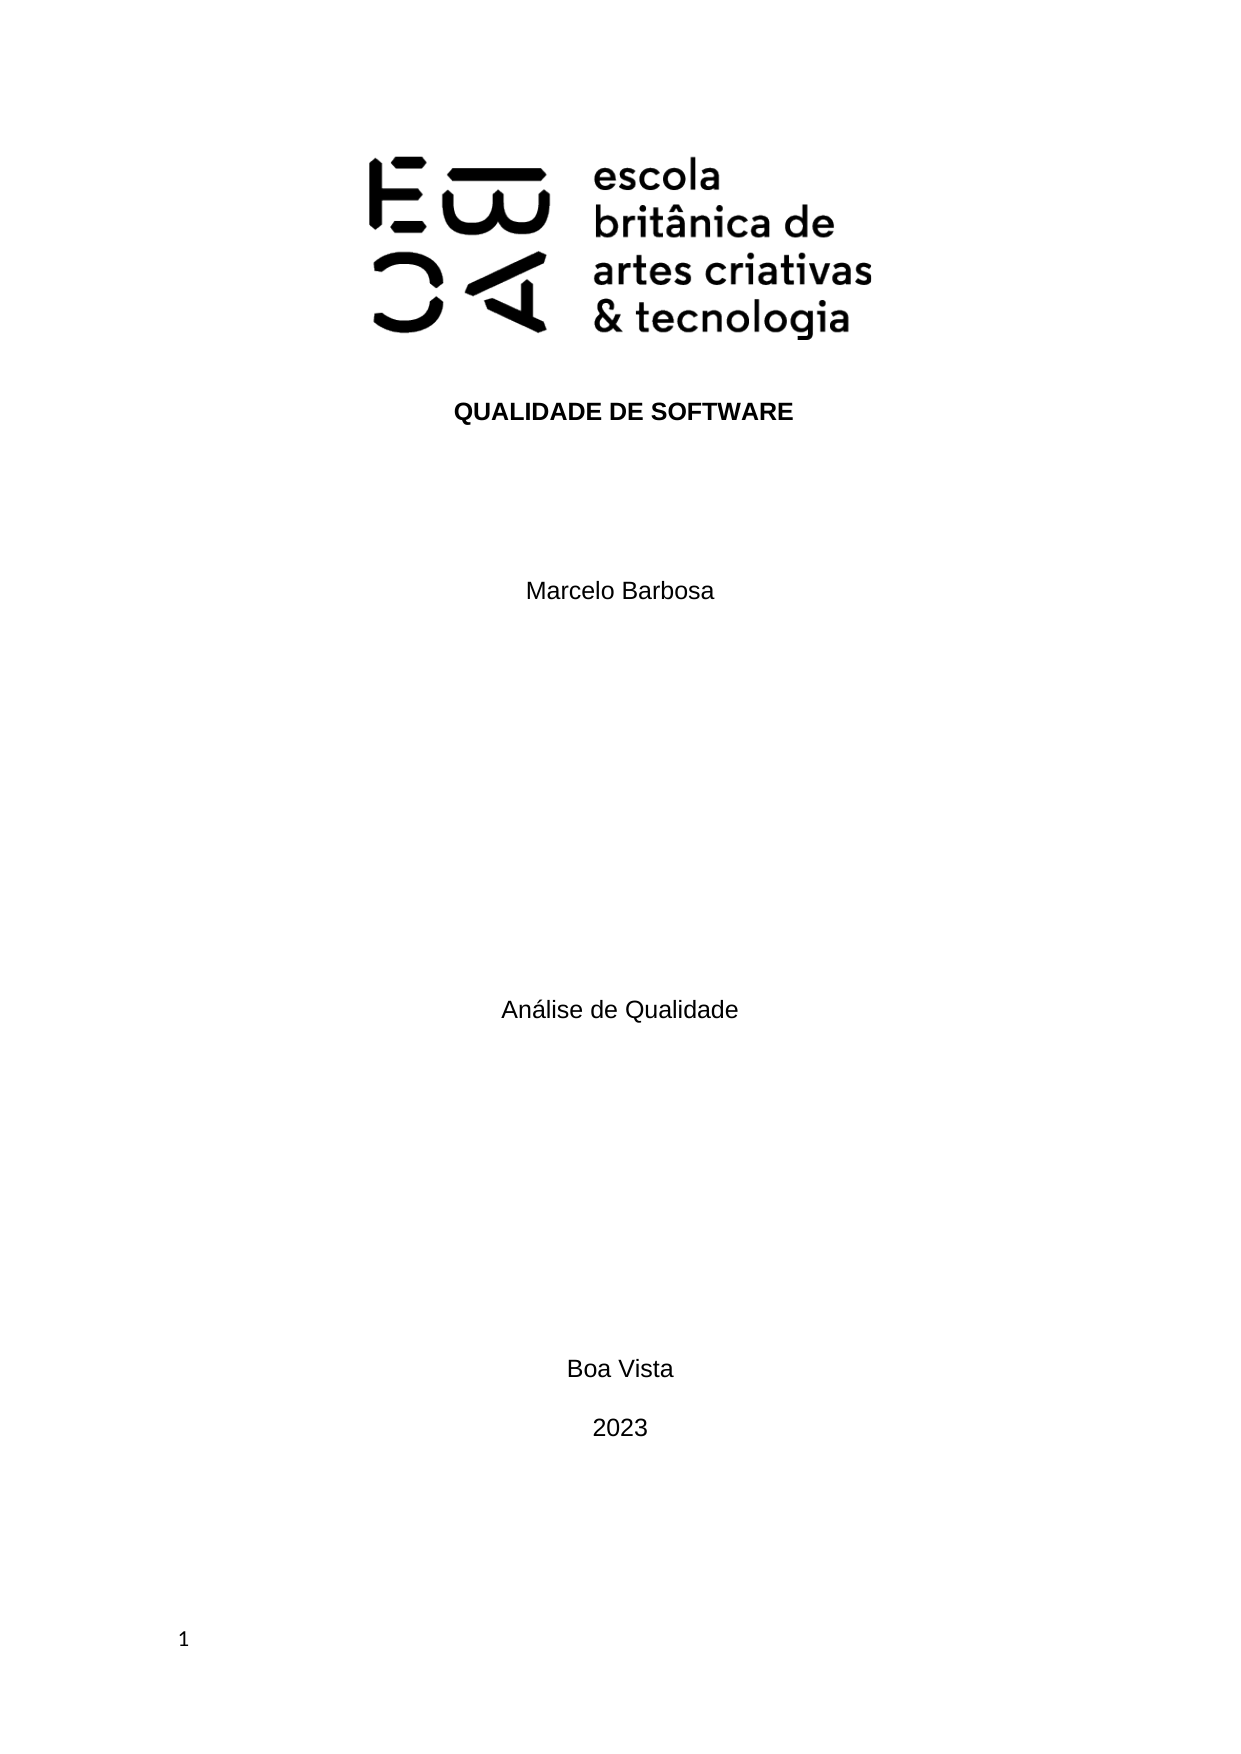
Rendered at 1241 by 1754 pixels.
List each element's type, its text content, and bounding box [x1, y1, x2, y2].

text QUALIDADE DE SOFTWARE [177, 397, 1063, 426]
text Análise de Qualidade [177, 995, 1063, 1024]
text Marcelo Barbosa [177, 576, 1063, 605]
text Boa Vista [177, 1354, 1063, 1382]
picture [369, 147, 872, 340]
text 2023 [177, 1413, 1063, 1442]
